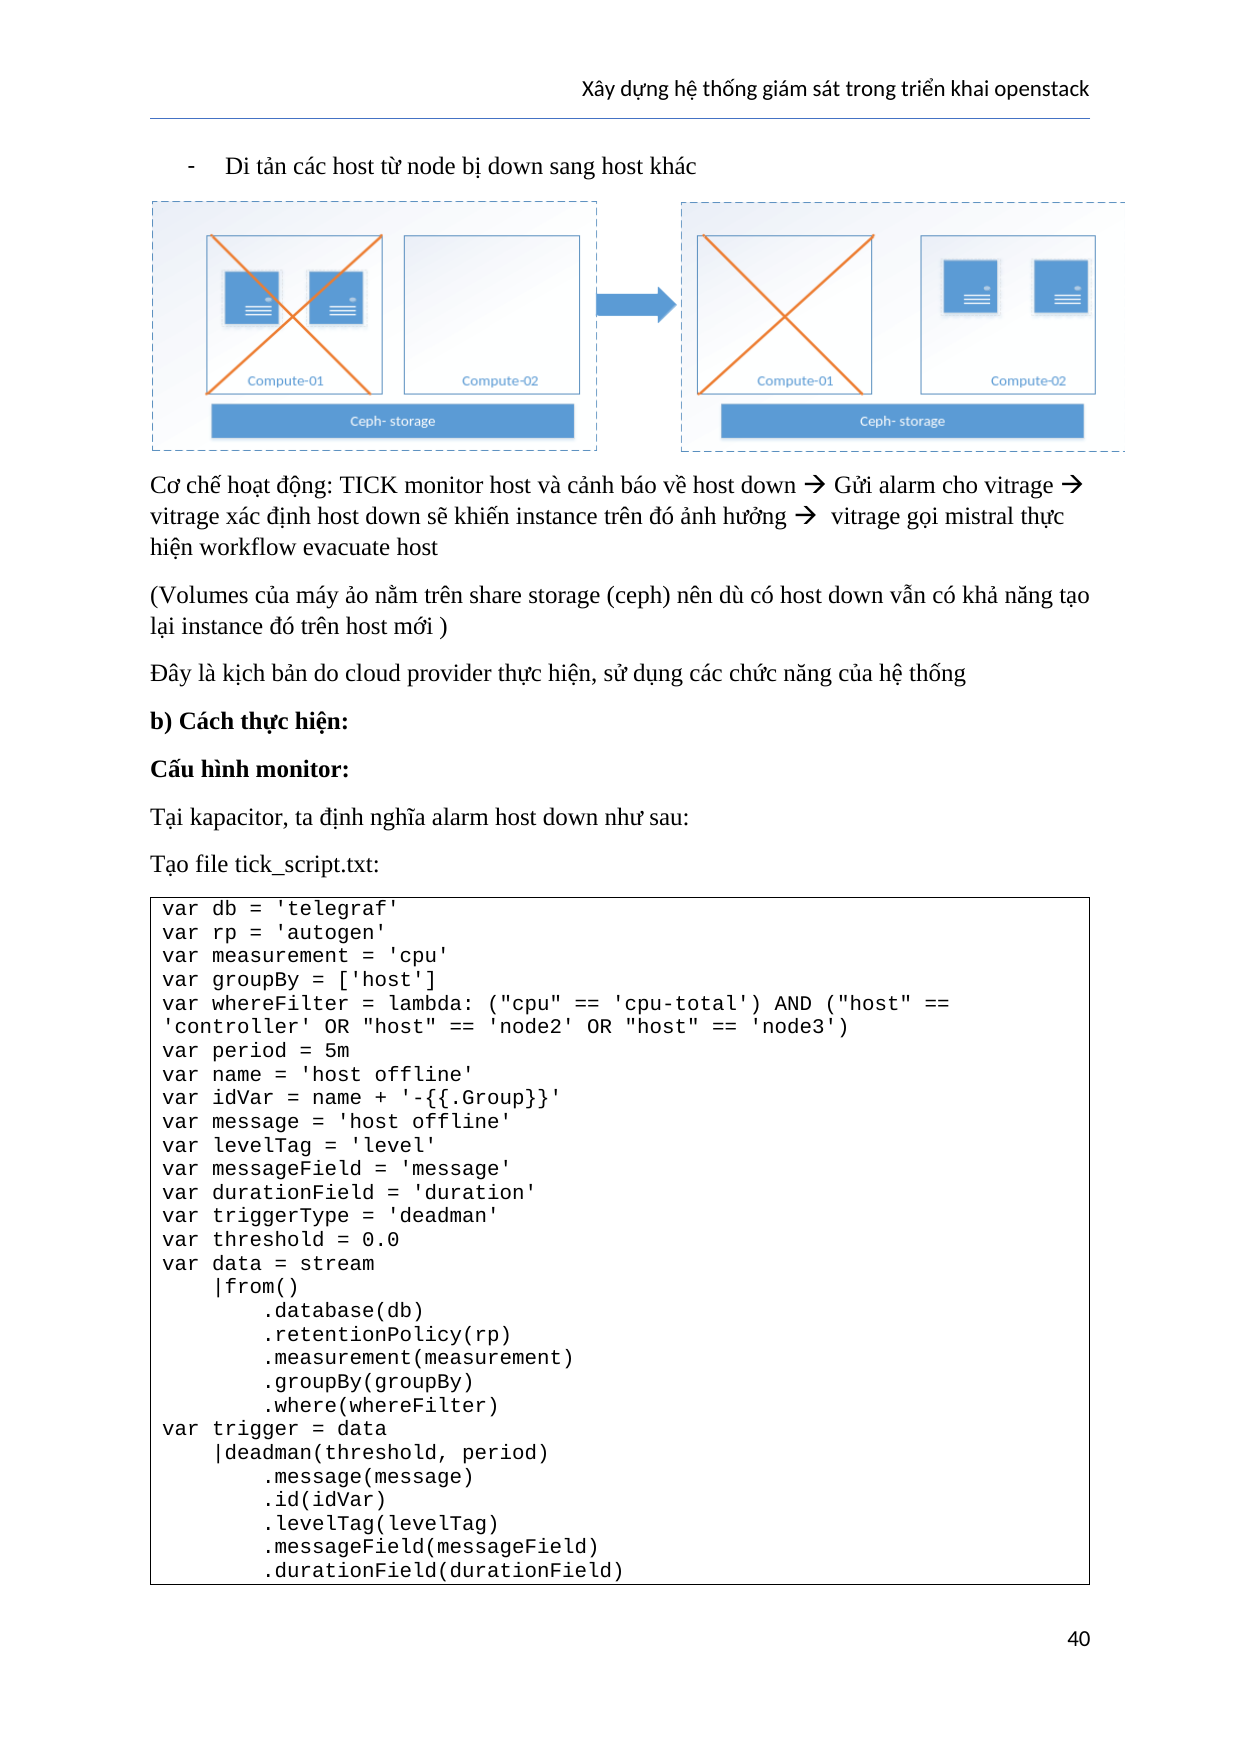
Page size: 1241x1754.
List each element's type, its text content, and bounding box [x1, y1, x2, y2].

text (Volumes của máy ảo nằm trên share storage (ceph) nên dù có host down vẫn có khả năng tạo lại instance đó trên host mới ) [150, 580, 1090, 639]
text Tạo file tick_script.txt: [150, 849, 1090, 878]
text b) Cách thực hiện: [150, 706, 1090, 735]
text Tại kapacitor, ta định nghĩa alarm host down như sau: [150, 802, 1090, 830]
text Cơ chế hoạt động: TICK monitor host và cảnh báo về host down Gửi alarm cho vitrage vitrage xác định host down sẽ khiến instance trên đó ảnh hưởng vitrage gọi mistral thực hiện workflow evacuate host [150, 470, 1090, 561]
text Cấu hình monitor: [150, 754, 1090, 783]
text Đây là kịch bản do cloud provider thực hiện, sử dụng các chức năng của hệ thống [150, 658, 1090, 687]
list Di tản các host từ node bị down sang host khác [187, 150, 1090, 181]
